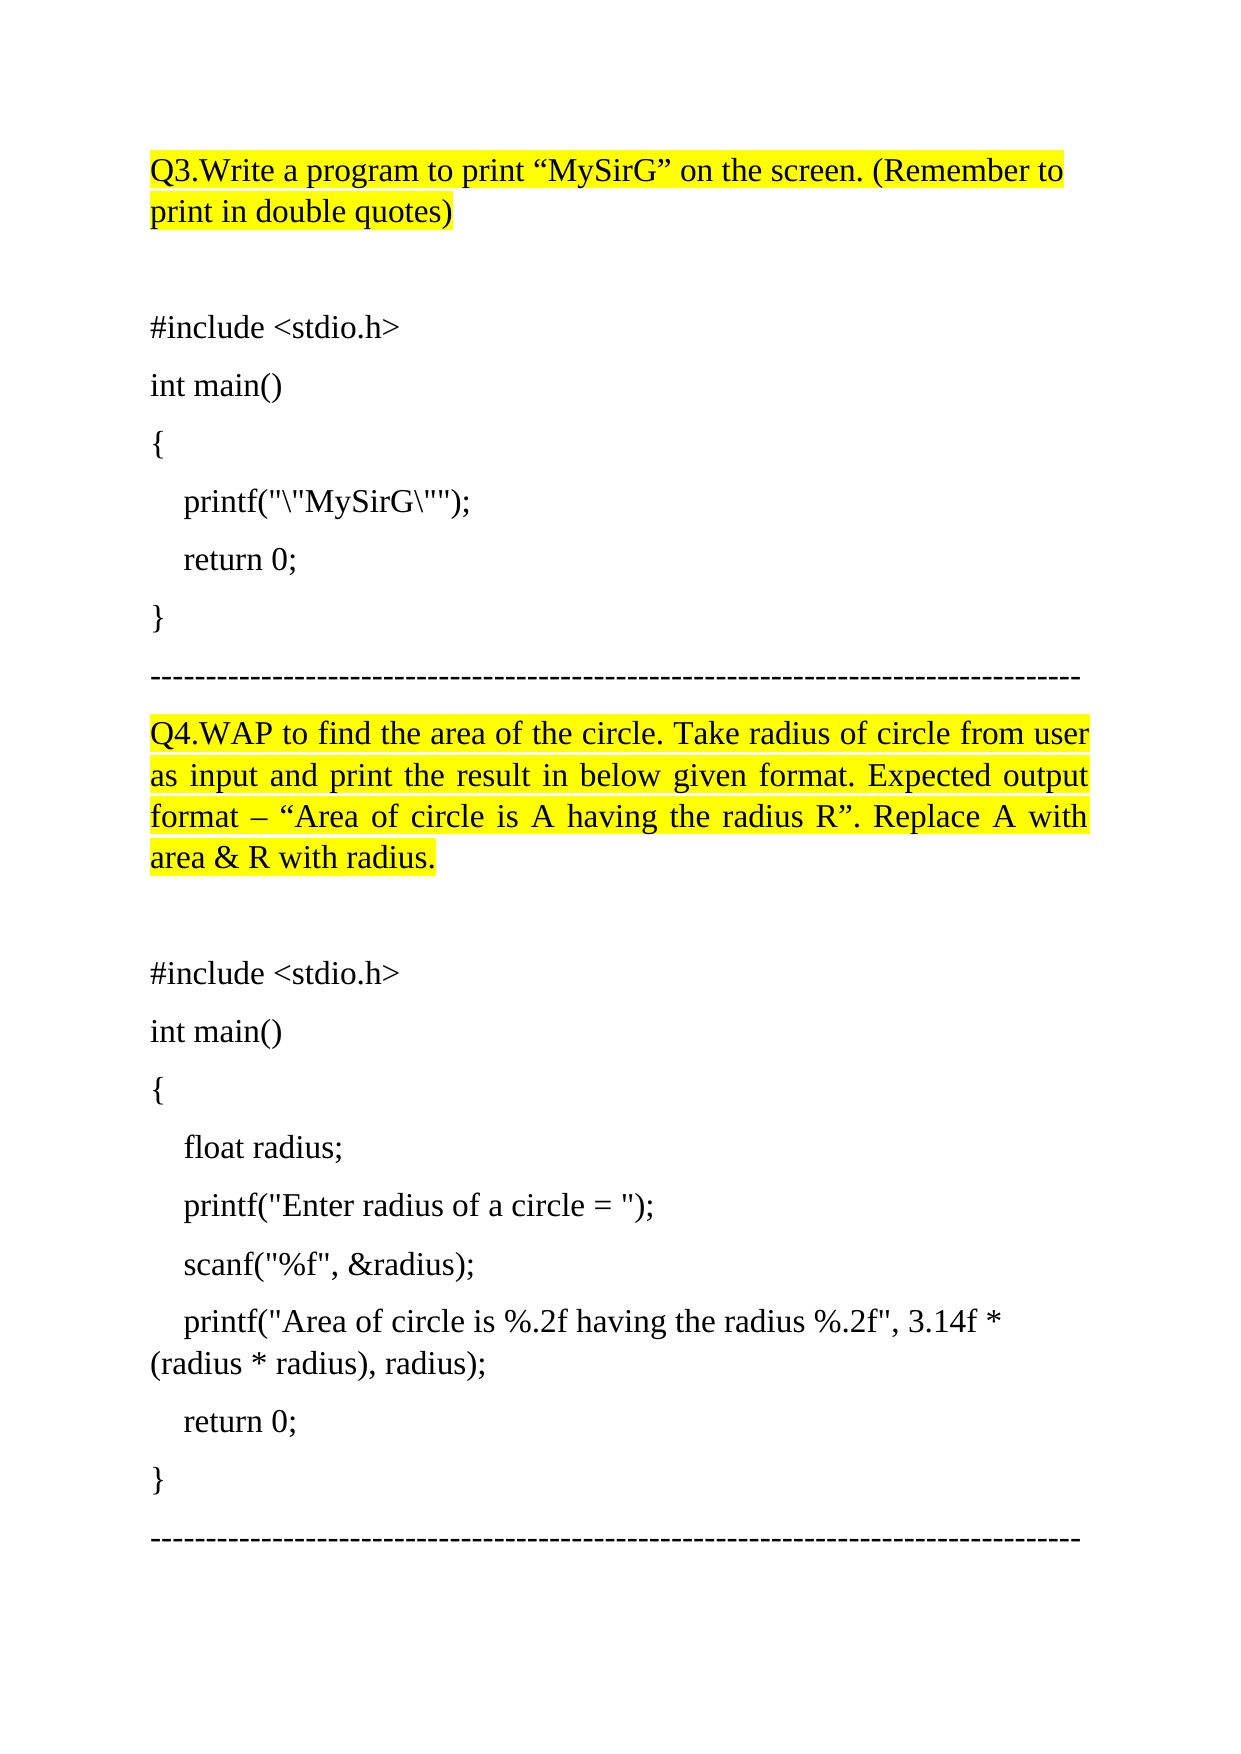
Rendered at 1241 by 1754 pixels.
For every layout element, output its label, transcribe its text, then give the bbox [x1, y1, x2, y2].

text Q3.Write a program to print “MySirG” on the screen. (Remember to print in double quotes) [150, 150, 1090, 230]
text { [150, 1070, 1090, 1108]
text #include <stdio.h> [150, 954, 1090, 992]
text int main() [150, 1012, 1090, 1050]
text scanf("%f", &radius); [150, 1244, 1090, 1282]
text ------------------------------------------------------------------------------------ [150, 1517, 1090, 1556]
text ------------------------------------------------------------------------------------ [150, 656, 1090, 694]
text #include <stdio.h> [150, 307, 1090, 346]
text int main() [150, 365, 1090, 404]
text return 0; [150, 539, 1090, 578]
text { [150, 423, 1090, 462]
text printf("Area of circle is %.2f having the radius %.2f", 3.14f * (radius * radius), radius); [150, 1302, 1090, 1381]
text float radius; [150, 1128, 1090, 1166]
text } [150, 1459, 1090, 1497]
text Q4.WAP to find the area of the circle. Take radius of circle from user as input and print the result in below given format. Expected output format – “Area of circle is A having the radius R”. Replace A with area & R with radius. [150, 834, 1090, 876]
text return 0; [150, 1401, 1090, 1439]
text printf("\"MySirG\""); [150, 481, 1090, 520]
text } [150, 597, 1090, 636]
text printf("Enter radius of a circle = "); [150, 1186, 1090, 1224]
